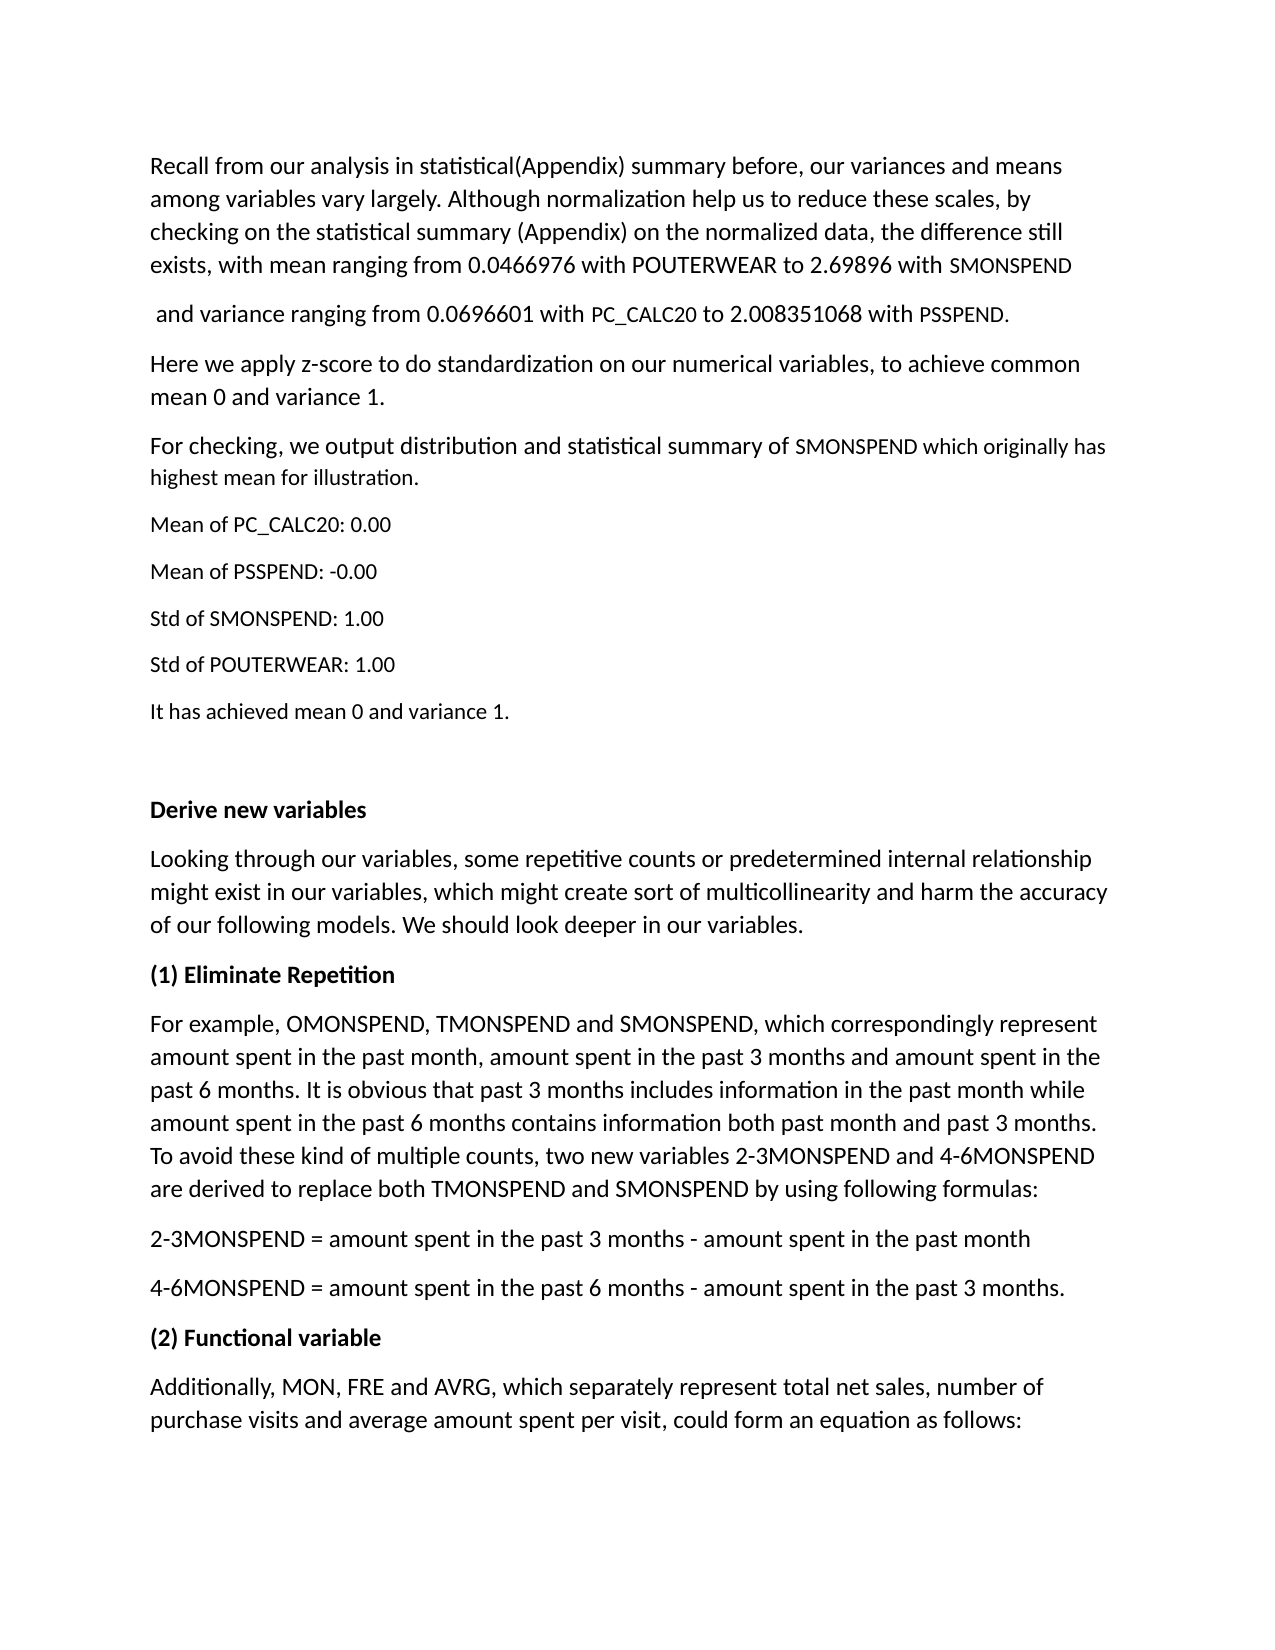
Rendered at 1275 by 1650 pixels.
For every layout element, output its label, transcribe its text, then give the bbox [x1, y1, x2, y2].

text Std of SMONSPEND: 1.00 [150, 604, 1125, 632]
text Recall from our analysis in statistical(Appendix) summary before, our variances and means among variables vary largely. Although normalization help us to reduce these scales, by checking on the statistical summary (Appendix) on the normalized data, the difference still exists, with mean ranging from 0.0466976 with POUTERWEAR to 2.69896 with SMONSPEND [150, 150, 1125, 279]
text and variance ranging from 0.0696601 with PC_CALC20 to 2.008351068 with PSSPEND. [150, 298, 1125, 329]
text Here we apply z-score to do standardization on our numerical variables, to achieve common mean 0 and variance 1. [150, 348, 1125, 411]
text Derive new variables [150, 794, 1125, 824]
text (1) Eliminate Repetition [150, 959, 1125, 989]
text Mean of PSSPEND: -0.00 [150, 557, 1125, 585]
text 4-6MONSPEND = amount spent in the past 6 months - amount spent in the past 3 months. [150, 1272, 1125, 1303]
text Std of POUTERWEAR: 1.00 [150, 651, 1125, 679]
text (2) Functional variable [150, 1322, 1125, 1352]
text 2-3MONSPEND = amount spent in the past 3 months - amount spent in the past month [150, 1223, 1125, 1253]
text For example, OMONSPEND, TMONSPEND and SMONSPEND, which correspondingly represent amount spent in the past month, amount spent in the past 3 months and amount spent in the past 6 months. It is obvious that past 3 months includes information in the past month while amount spent in the past 6 months contains information both past month and past 3 months. To avoid these kind of multiple counts, two new variables 2-3MONSPEND and 4-6MONSPEND are derived to replace both TMONSPEND and SMONSPEND by using following formulas: [150, 1008, 1125, 1204]
text Mean of PC_CALC20: 0.00 [150, 510, 1125, 538]
text It has achieved mean 0 and variance 1. [150, 697, 1125, 726]
text Looking through our variables, some repetitive counts or predetermined internal relationship might exist in our variables, which might create sort of multicollinearity and harm the accuracy of our following models. We should look deeper in our variables. [150, 843, 1125, 940]
text Additionally, MON, FRE and AVRG, which separately represent total net sales, number of purchase visits and average amount spent per visit, could form an equation as follows: [150, 1371, 1125, 1435]
text For checking, we output distribution and statistical summary of SMONSPEND which originally has highest mean for illustration. [150, 430, 1125, 491]
